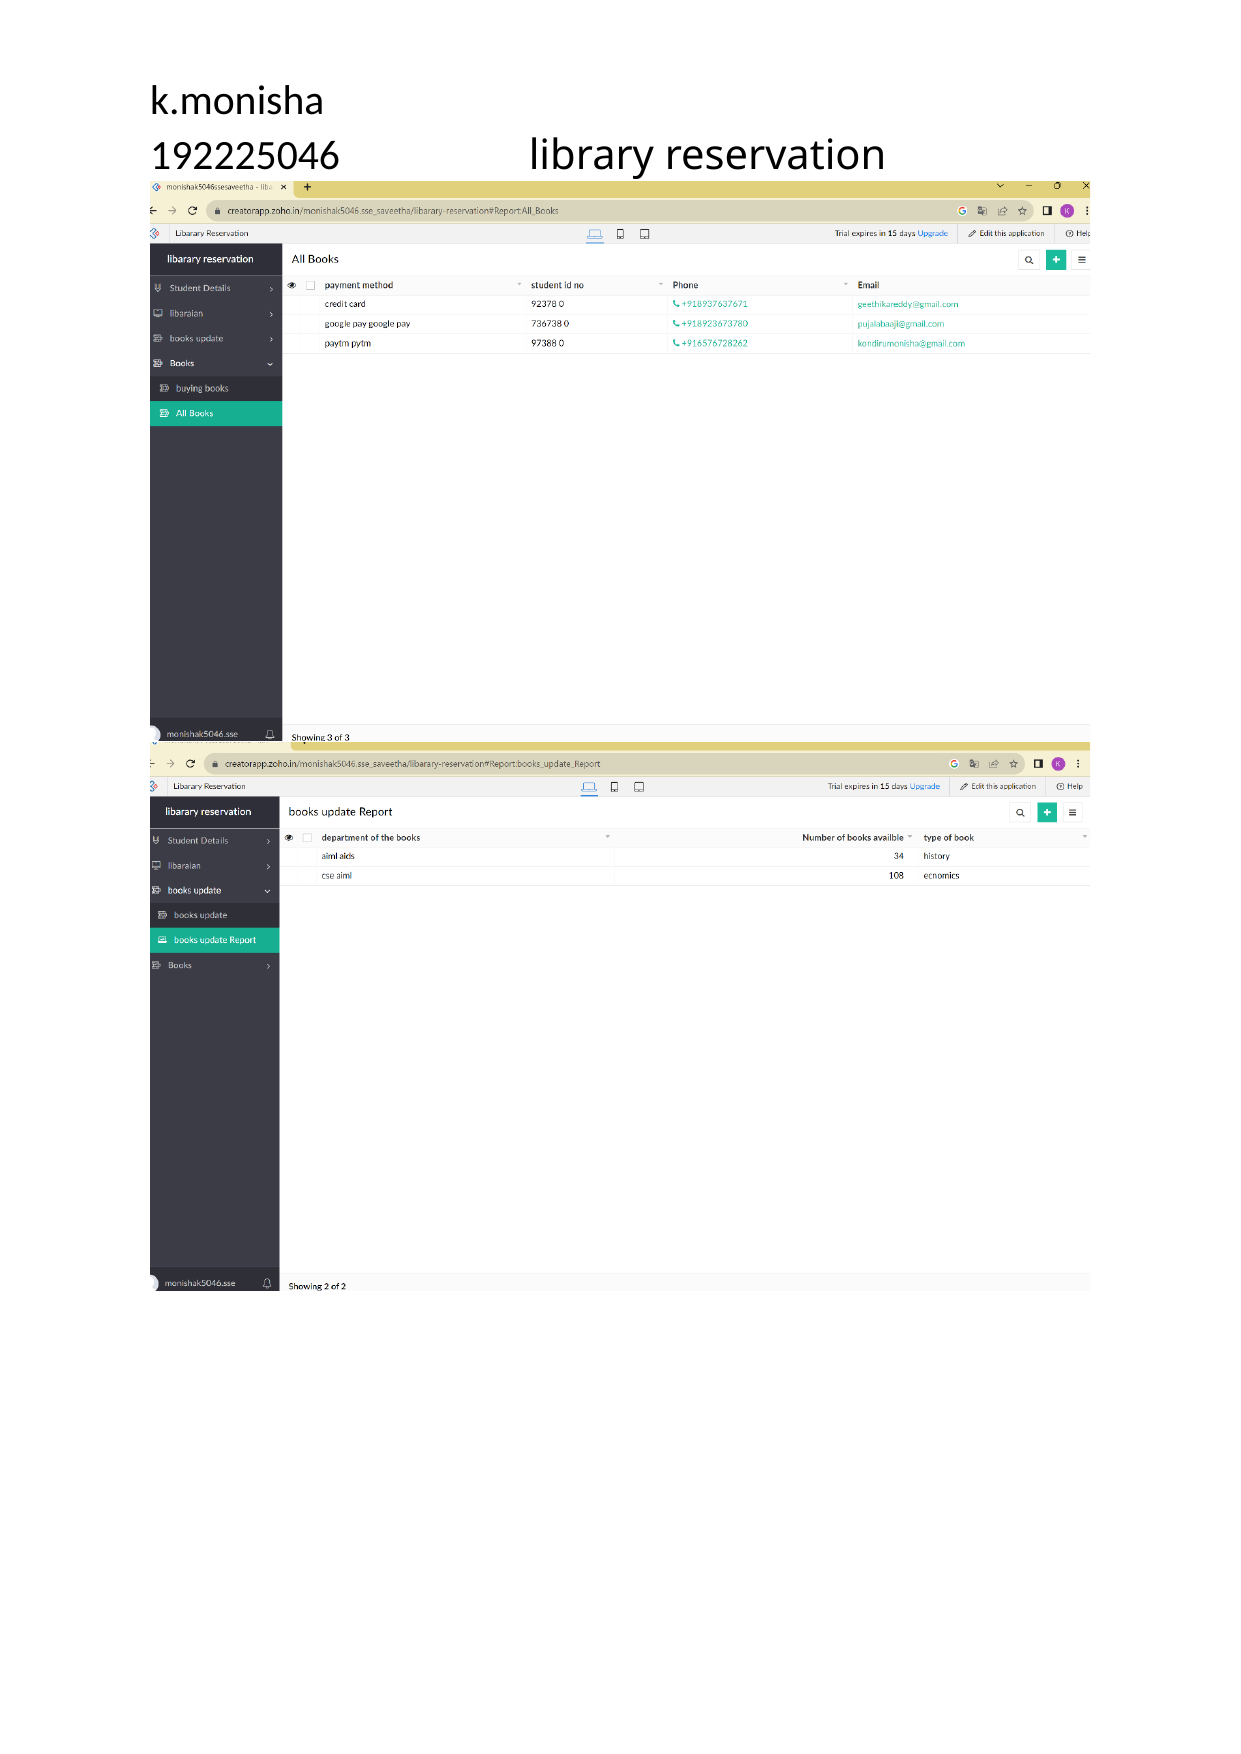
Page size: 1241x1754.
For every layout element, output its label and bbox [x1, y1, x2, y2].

picture [150, 742, 1091, 1291]
picture [150, 181, 1091, 741]
